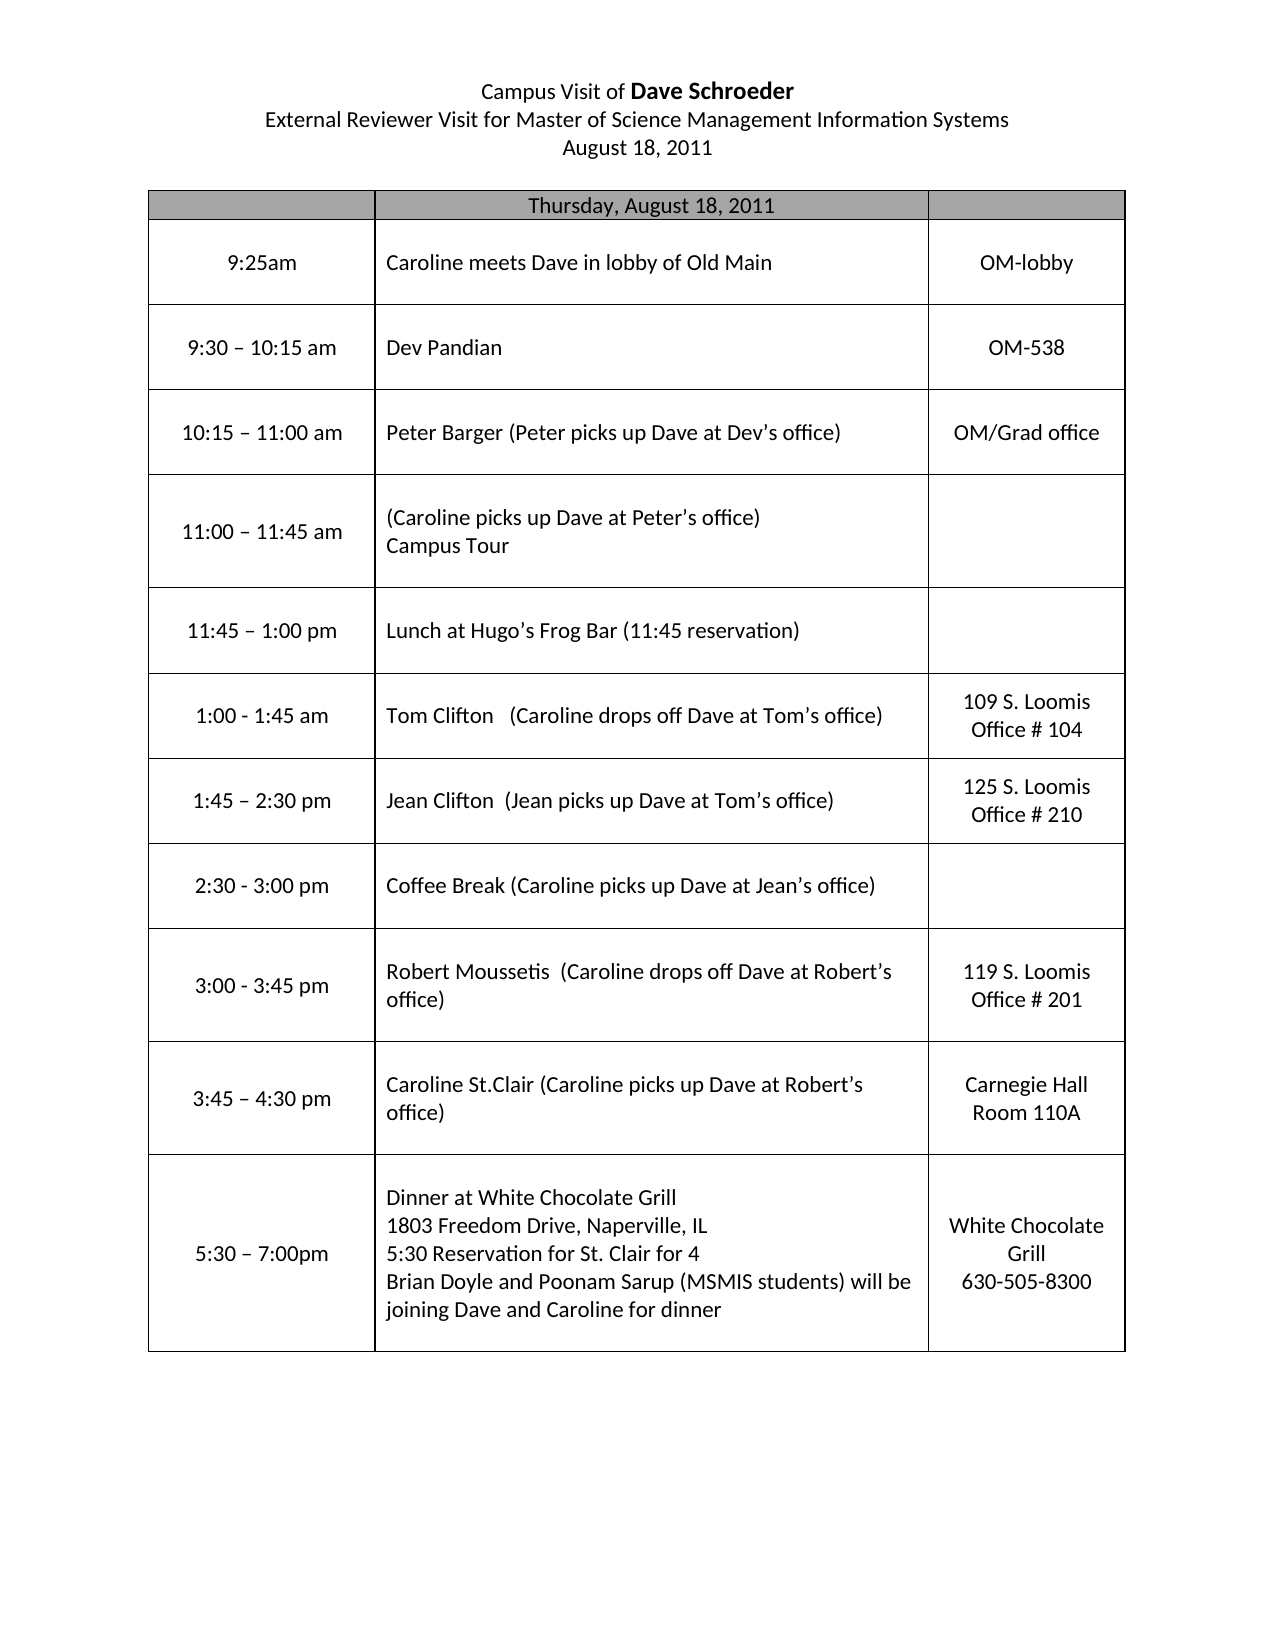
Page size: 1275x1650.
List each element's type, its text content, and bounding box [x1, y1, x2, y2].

table_cell 9:30 – 10:15 am [149, 305, 374, 389]
table_cell 10:15 – 11:00 am [149, 390, 374, 474]
table_cell Dinner at White Chocolate Grill 1803 Freedom Drive, Naperville, IL 5:30 Reservation for St. Clair for 4 Brian Doyle and Poonam Sarup (MSMIS students) will be joining Dave and Caroline for dinner [376, 1155, 928, 1351]
table_cell OM-538 [929, 305, 1124, 389]
table_cell 3:45 – 4:30 pm [149, 1042, 374, 1154]
table_cell [929, 844, 1124, 928]
table_cell OM-lobby [929, 220, 1124, 304]
text Campus Visit of Dave Schroeder [150, 75, 1125, 106]
table_cell OM/Grad office [929, 390, 1124, 474]
table_cell Robert Moussetis (Caroline drops off Dave at Robert’s office) [376, 929, 928, 1041]
table_cell 109 S. Loomis Office # 104 [929, 674, 1124, 757]
table_cell 11:00 – 11:45 am [149, 475, 374, 587]
table_cell 9:25am [149, 220, 374, 304]
table_cell 119 S. Loomis Office # 201 [929, 929, 1124, 1041]
table_cell [929, 475, 1124, 587]
table_cell 5:30 – 7:00pm [149, 1155, 374, 1351]
table_header Thursday, August 18, 2011 [376, 191, 928, 219]
table_cell Caroline meets Dave in lobby of Old Main [376, 220, 928, 304]
table_cell Coffee Break (Caroline picks up Dave at Jean’s office) [376, 844, 928, 928]
table_cell 1:00 - 1:45 am [149, 674, 374, 757]
table_cell 2:30 - 3:00 pm [149, 844, 374, 928]
table_header [149, 191, 374, 219]
table_cell [929, 588, 1124, 672]
table_cell 125 S. Loomis Office # 210 [929, 759, 1124, 843]
table_cell Caroline St.Clair (Caroline picks up Dave at Robert’s office) [376, 1042, 928, 1154]
text August 18, 2011 [150, 133, 1125, 162]
table_cell (Caroline picks up Dave at Peter’s office) Campus Tour [376, 475, 928, 587]
table_cell Peter Barger (Peter picks up Dave at Dev’s office) [376, 390, 928, 474]
table_cell Carnegie Hall Room 110A [929, 1042, 1124, 1154]
table_cell Dev Pandian [376, 305, 928, 389]
table_cell 1:45 – 2:30 pm [149, 759, 374, 843]
table_cell Jean Clifton (Jean picks up Dave at Tom’s office) [376, 759, 928, 843]
text External Reviewer Visit for Master of Science Management Information Systems [150, 106, 1125, 133]
table_header [929, 191, 1124, 219]
table_cell Lunch at Hugo’s Frog Bar (11:45 reservation) [376, 588, 928, 672]
table_cell Tom Clifton (Caroline drops off Dave at Tom’s office) [376, 674, 928, 757]
table_cell 11:45 – 1:00 pm [149, 588, 374, 672]
table_cell 3:00 - 3:45 pm [149, 929, 374, 1041]
table_cell White Chocolate Grill 630-505-8300 [929, 1155, 1124, 1351]
